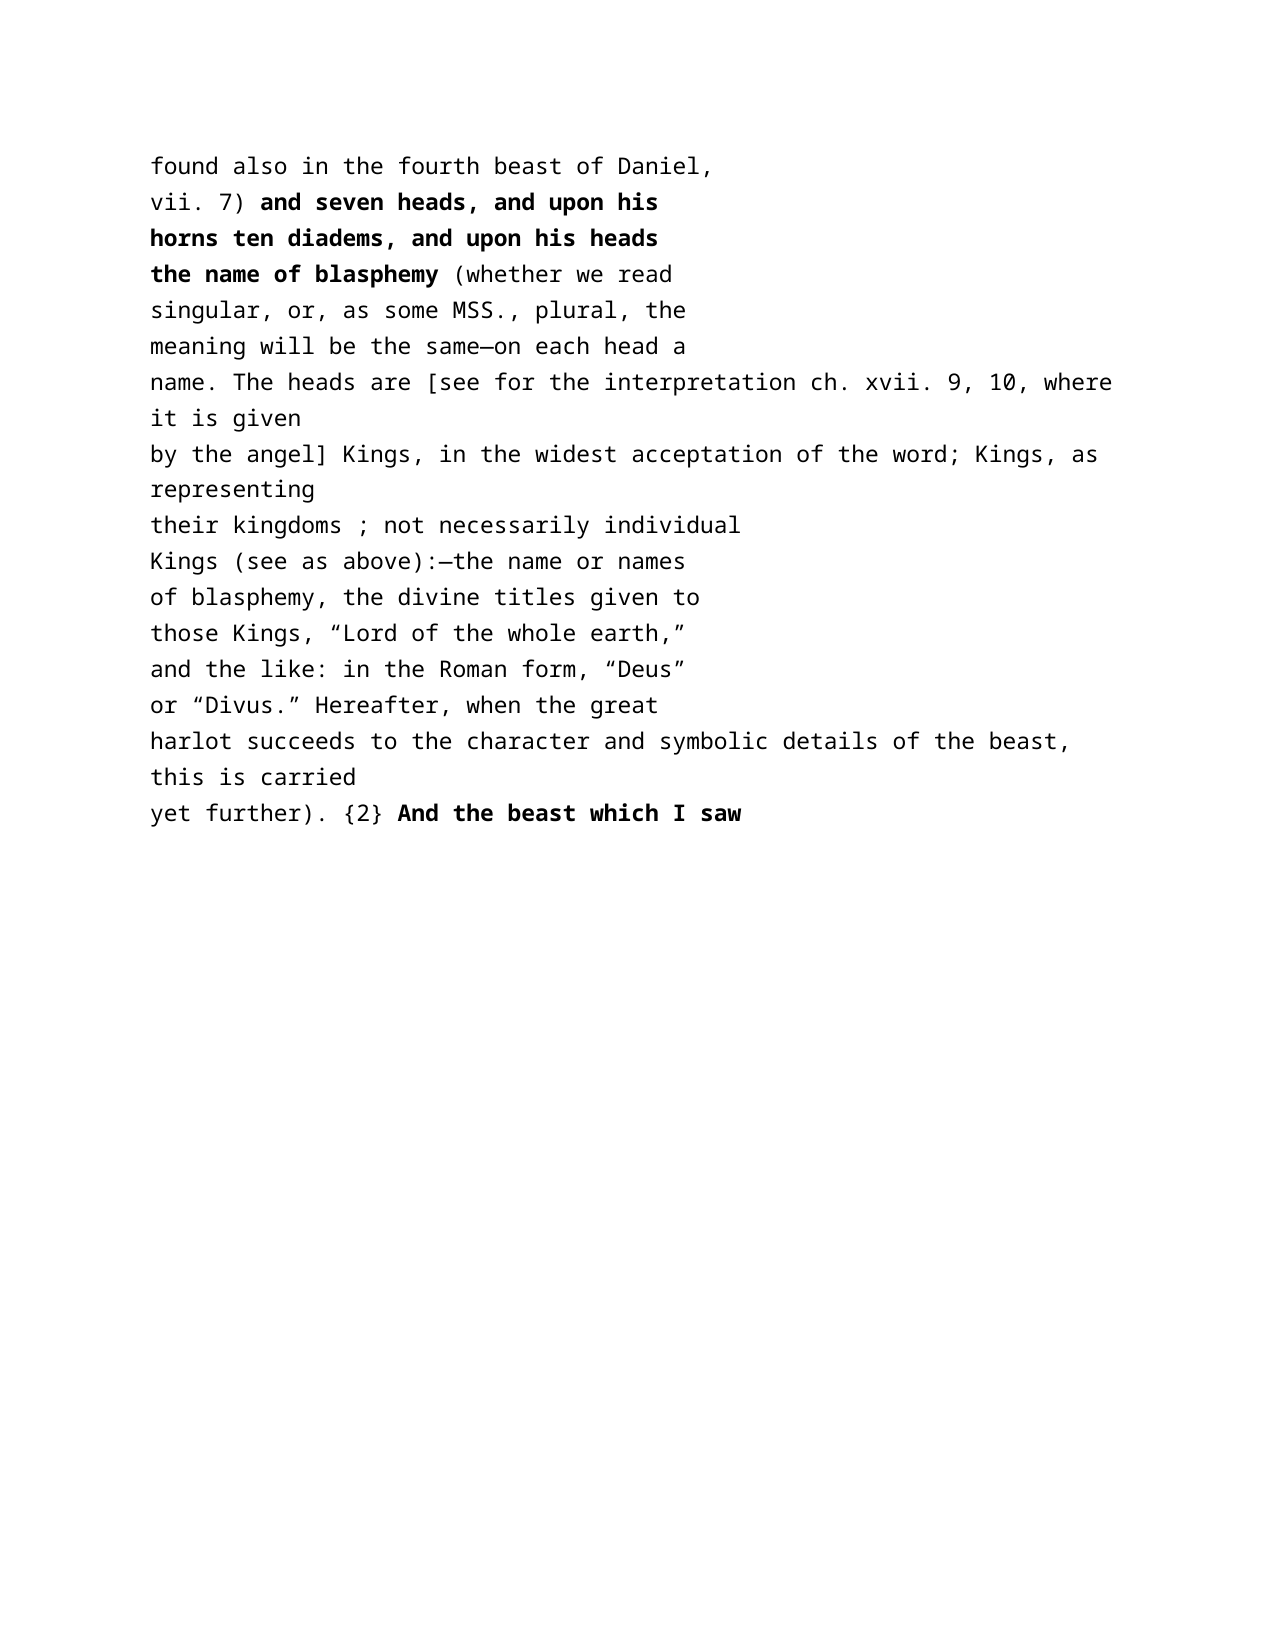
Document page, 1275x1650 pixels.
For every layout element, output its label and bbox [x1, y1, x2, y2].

text [150, 150, 1125, 1289]
